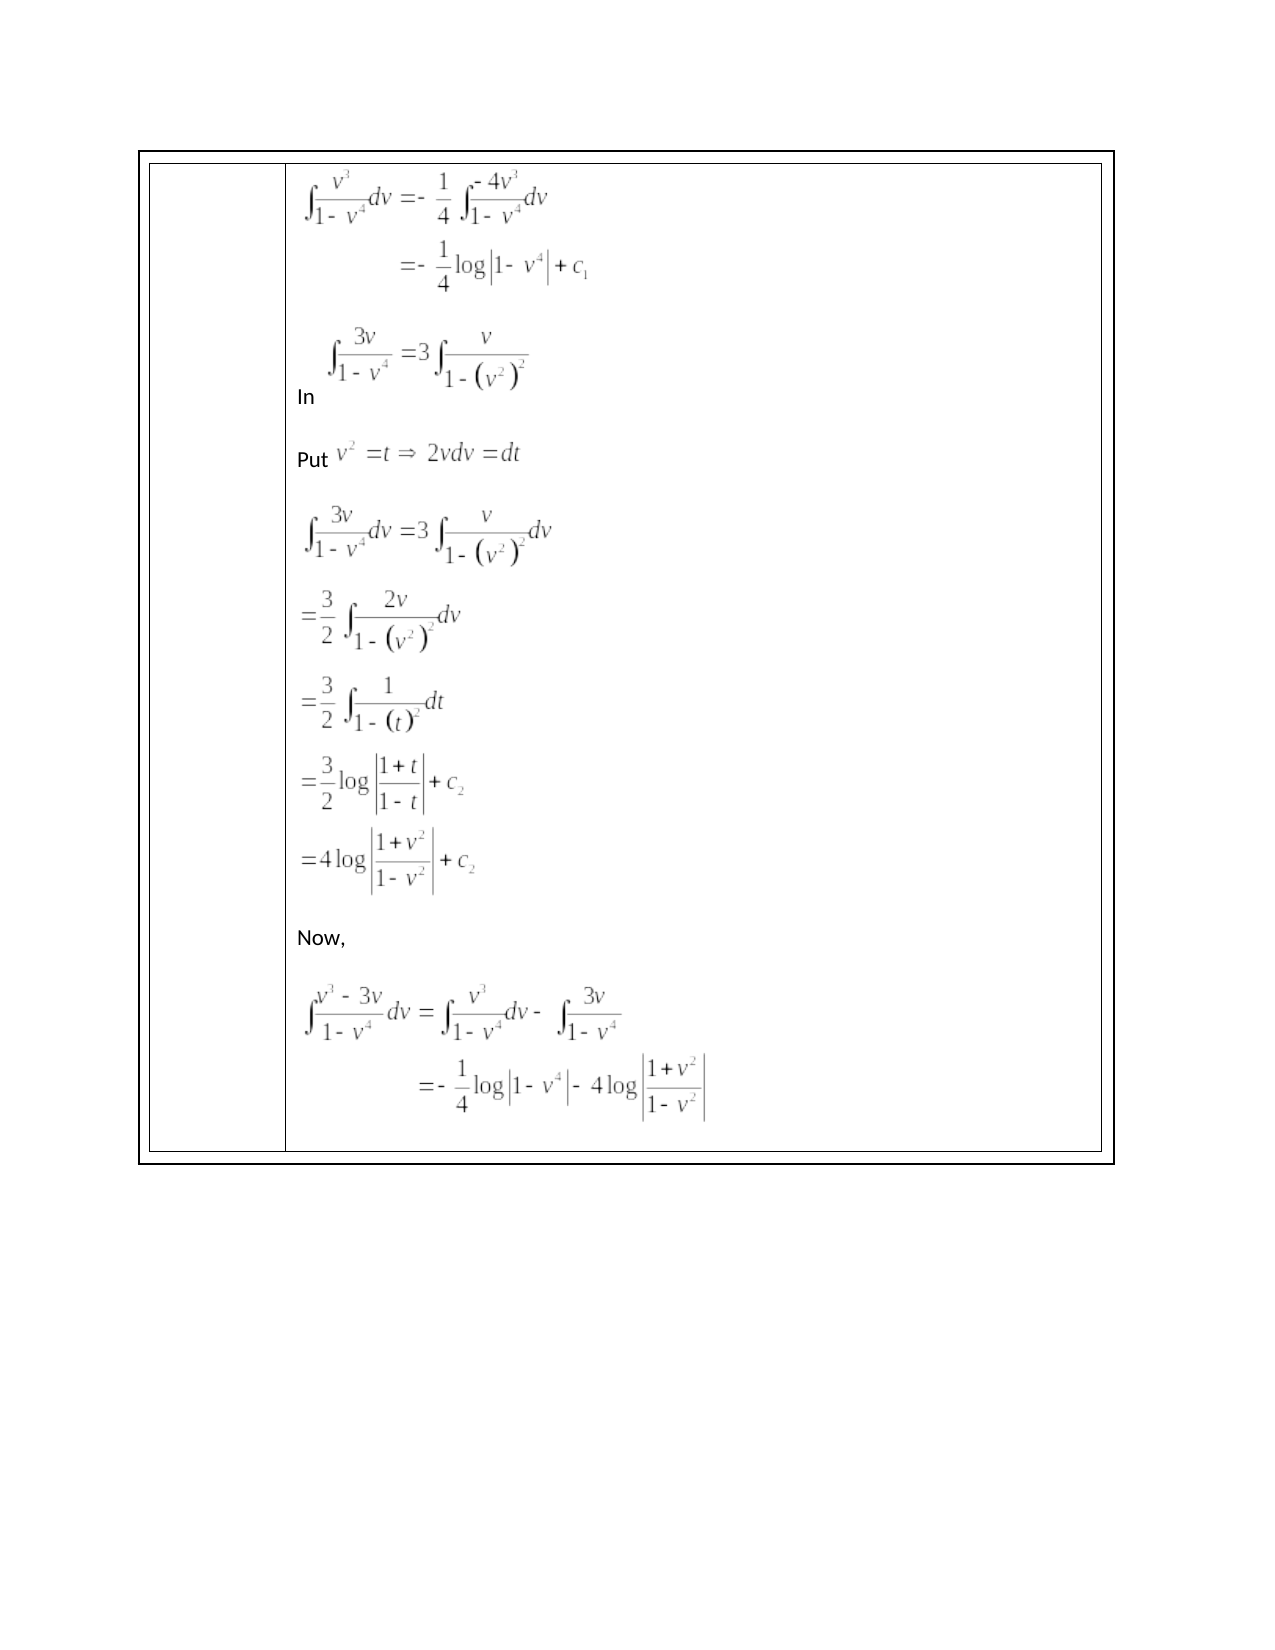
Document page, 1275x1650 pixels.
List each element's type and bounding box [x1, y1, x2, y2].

table_cell [140, 152, 1113, 1163]
